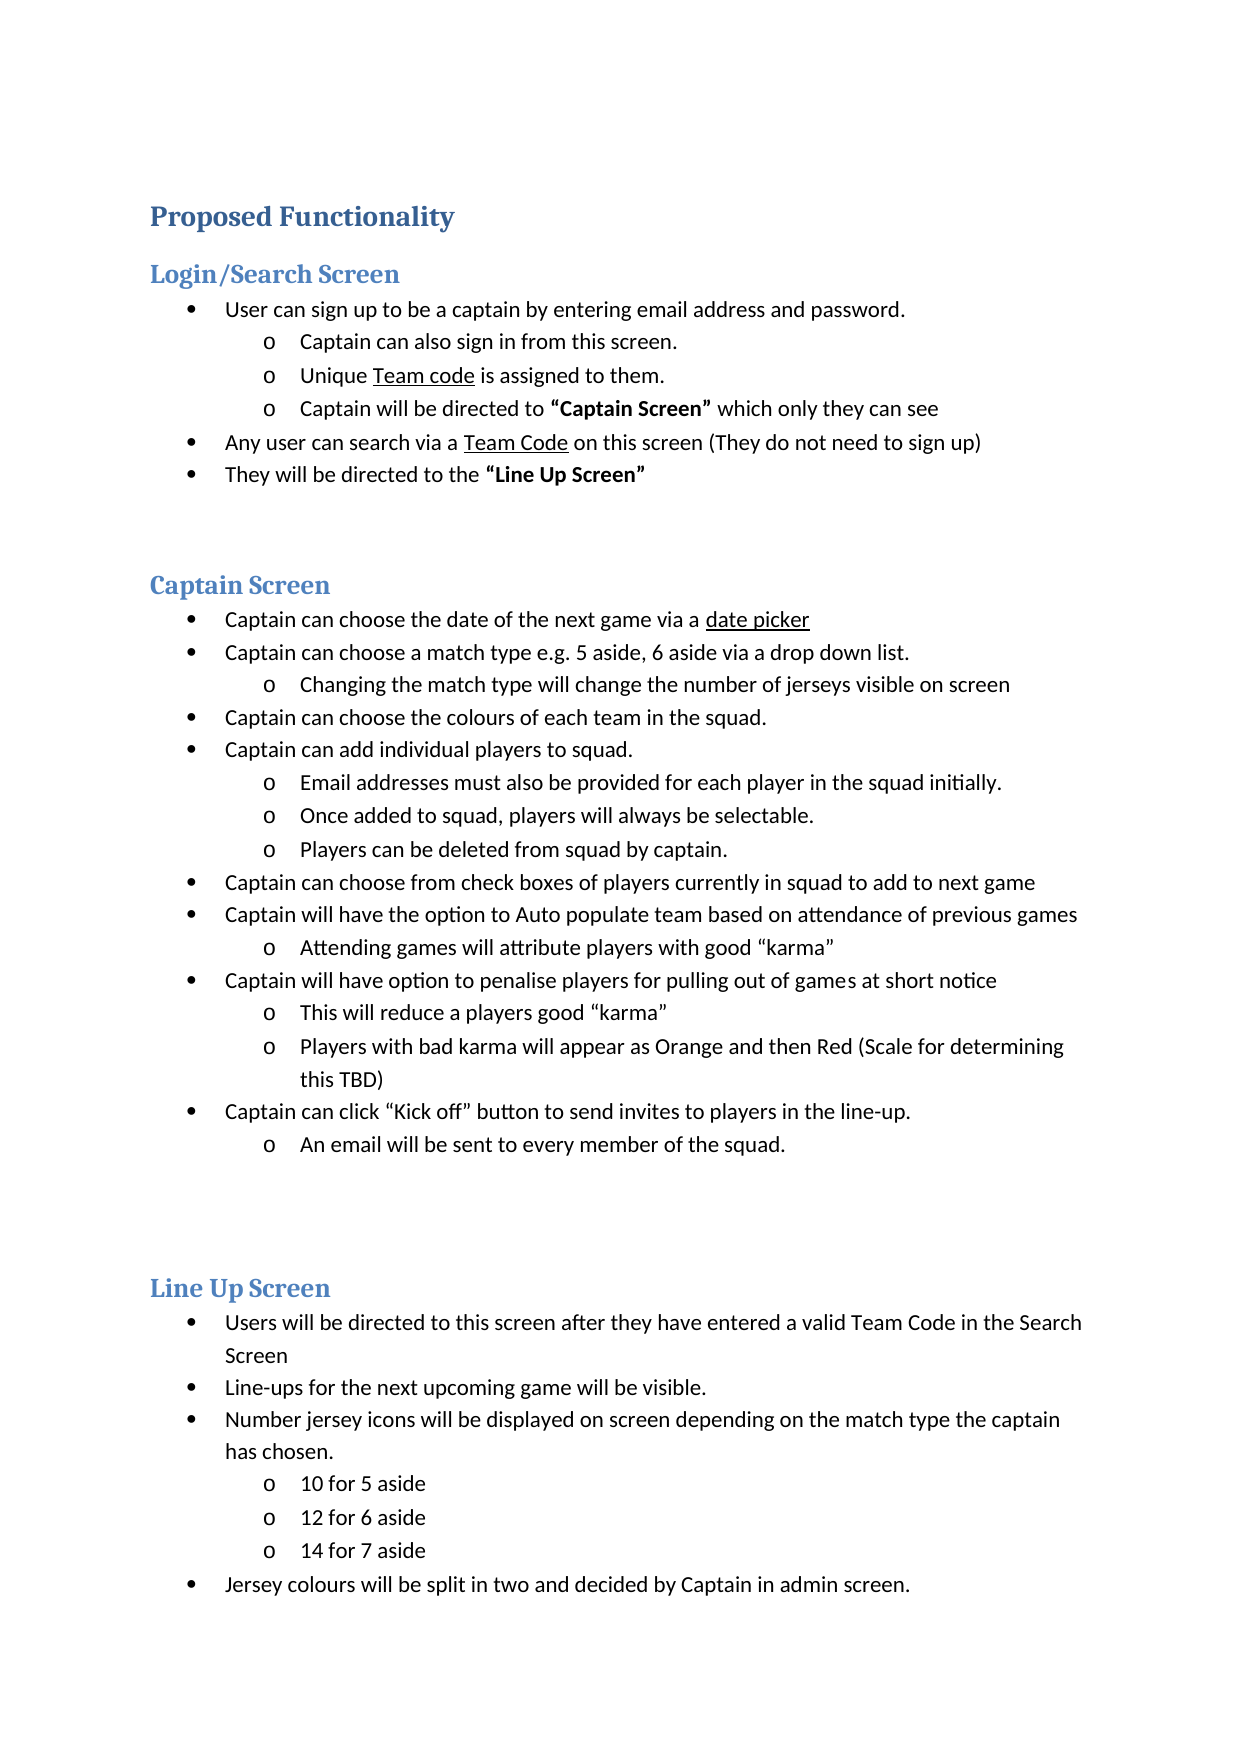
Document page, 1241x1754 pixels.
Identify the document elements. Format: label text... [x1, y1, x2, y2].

subtitle Captain Screen [150, 570, 1090, 601]
list Any user can search via a Team Code on this screen (They do not need to sign up) [187, 428, 1090, 456]
list Captain will have the option to Auto populate team based on attendance of previous games [187, 901, 1090, 928]
list 10 for 5 aside [262, 1469, 1090, 1499]
list Number jersey icons will be displayed on screen depending on the match type the captain has chosen. [187, 1405, 1090, 1465]
list Captain can add individual players to squad. [187, 736, 1090, 763]
list Users will be directed to this screen after they have entered a valid Team Code in the Search Screen [187, 1308, 1090, 1369]
list User can sign up to be a captain by entering email address and password. [187, 295, 1090, 323]
list 14 for 7 aside [262, 1537, 1090, 1566]
subtitle Line Up Screen [150, 1273, 1090, 1304]
list 12 for 6 aside [262, 1503, 1090, 1532]
list Captain can also sign in from this screen. [262, 327, 1090, 356]
list Captain can choose from check boxes of players currently in squad to add to next game [187, 868, 1090, 896]
list They will be directed to the “Line Up Screen” [187, 460, 1090, 488]
list Captain will have option to penalise players for pulling out of games at short notice [187, 966, 1090, 994]
list Captain can choose the date of the next game via a date picker [187, 605, 1090, 633]
list Captain will be directed to “Captain Screen” which only they can see [262, 394, 1090, 423]
list This will reduce a players good “karma” [262, 998, 1090, 1028]
list Attending games will attribute players with good “karma” [262, 933, 1090, 962]
list An email will be sent to every member of the squad. [262, 1130, 1090, 1159]
list Captain can choose a match type e.g. 5 aside, 6 aside via a drop down list. [187, 638, 1090, 666]
list Unique Team code is assigned to them. [262, 361, 1090, 390]
list Changing the match type will change the number of jerseys visible on screen [262, 670, 1090, 699]
subtitle Login/Search Screen [150, 259, 1090, 291]
list Captain can choose the colours of each team in the squad. [187, 703, 1090, 731]
list Line-ups for the next upcoming game will be visible. [187, 1373, 1090, 1401]
list Players with bad karma will appear as Orange and then Red (Scale for determining this TBD) [262, 1032, 1090, 1093]
list Players can be deleted from squad by captain. [262, 835, 1090, 864]
list Jersey colours will be split in two and decided by Captain in admin screen. [187, 1570, 1090, 1598]
list Once added to squad, players will always be selectable. [262, 801, 1090, 830]
list Email addresses must also be provided for each player in the squad initially. [262, 768, 1090, 797]
list Captain can click “Kick off” button to send invites to players in the line-up. [187, 1097, 1090, 1126]
subtitle Proposed Functionality [150, 200, 1090, 233]
